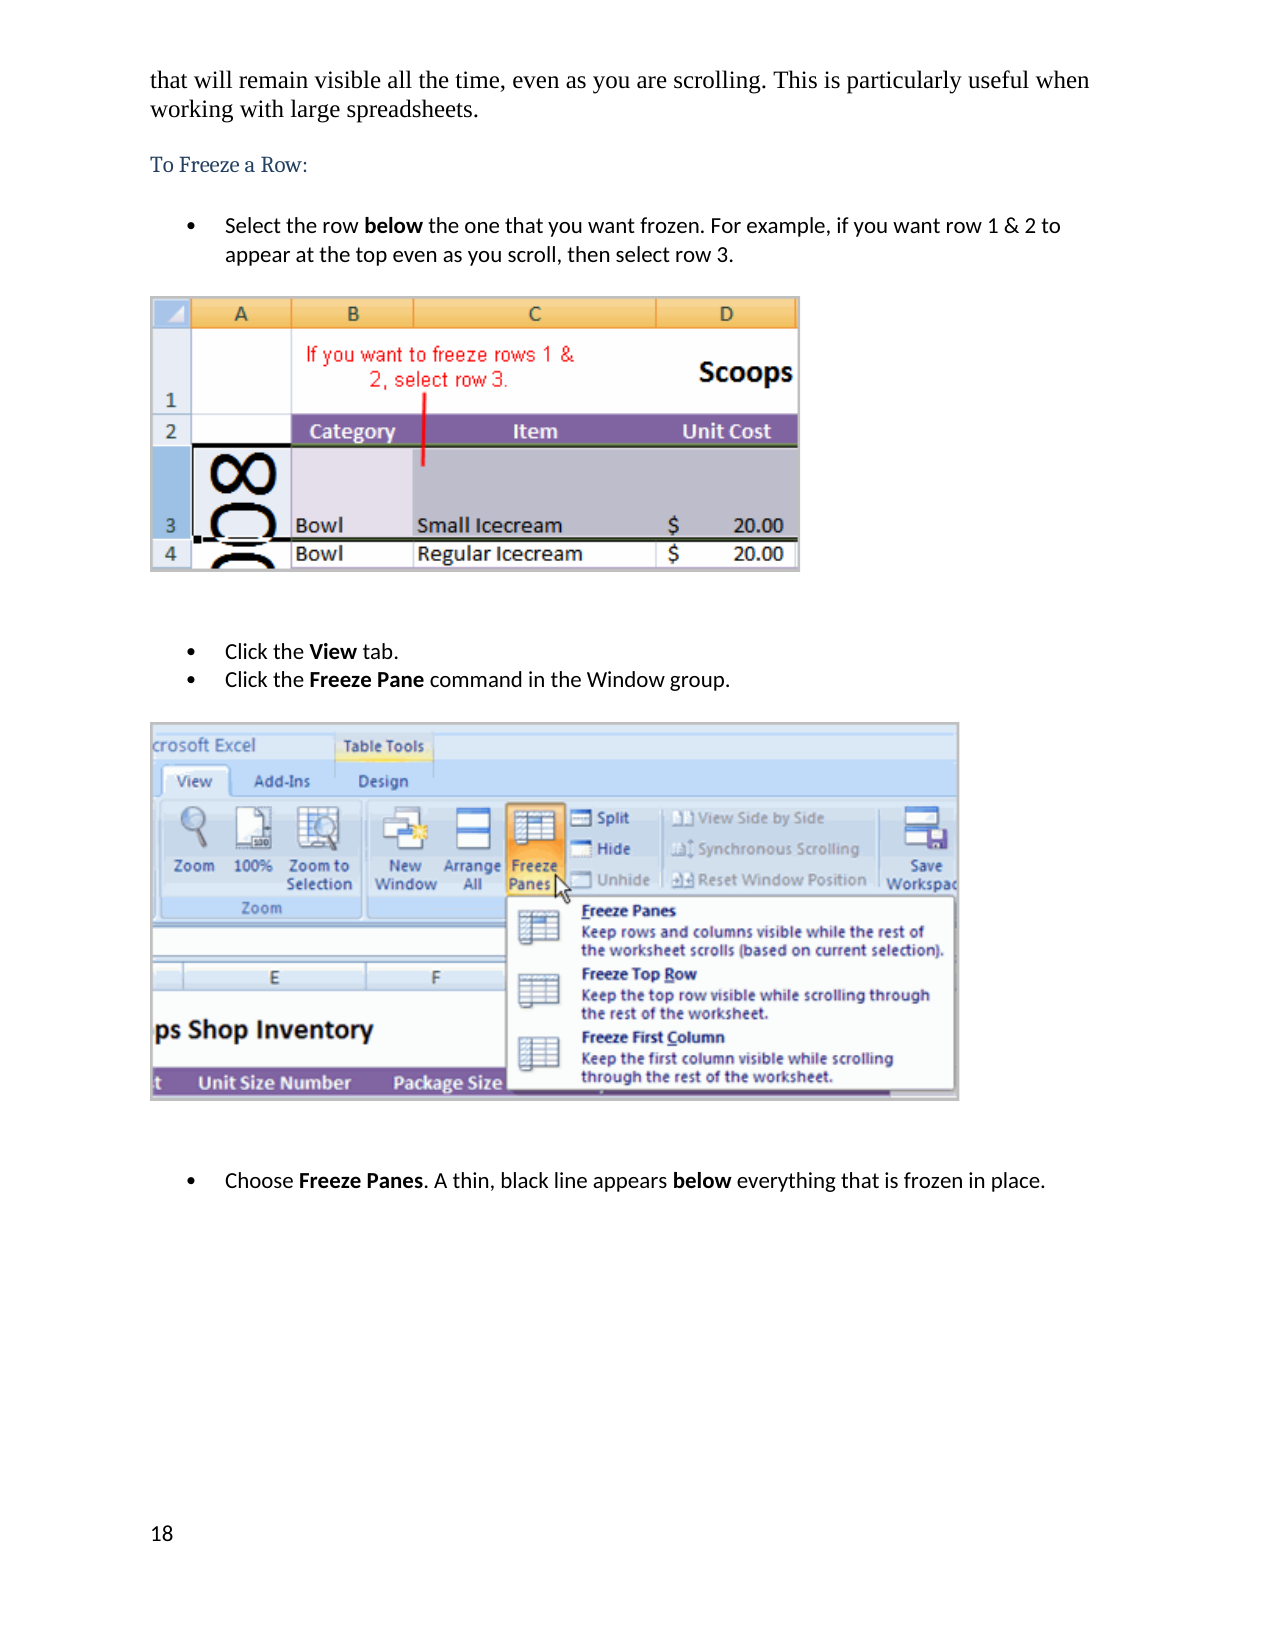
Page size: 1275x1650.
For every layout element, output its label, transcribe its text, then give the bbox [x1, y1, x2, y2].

list Select the row below the one that you want frozen. For example, if you want row 1 & 2 to appear at the top even as you scroll, then select row 3. [187, 212, 1125, 268]
list Click the Freeze Pane command in the Window group. [187, 665, 1125, 693]
list Choose Freeze Panes. A thin, black line appears below everything that is frozen in place. [187, 1166, 1125, 1194]
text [150, 66, 1125, 123]
picture [150, 296, 800, 572]
subtitle To Freeze a Row: [150, 152, 1125, 179]
picture [150, 722, 960, 1101]
list Click the View tab. [187, 637, 1125, 665]
